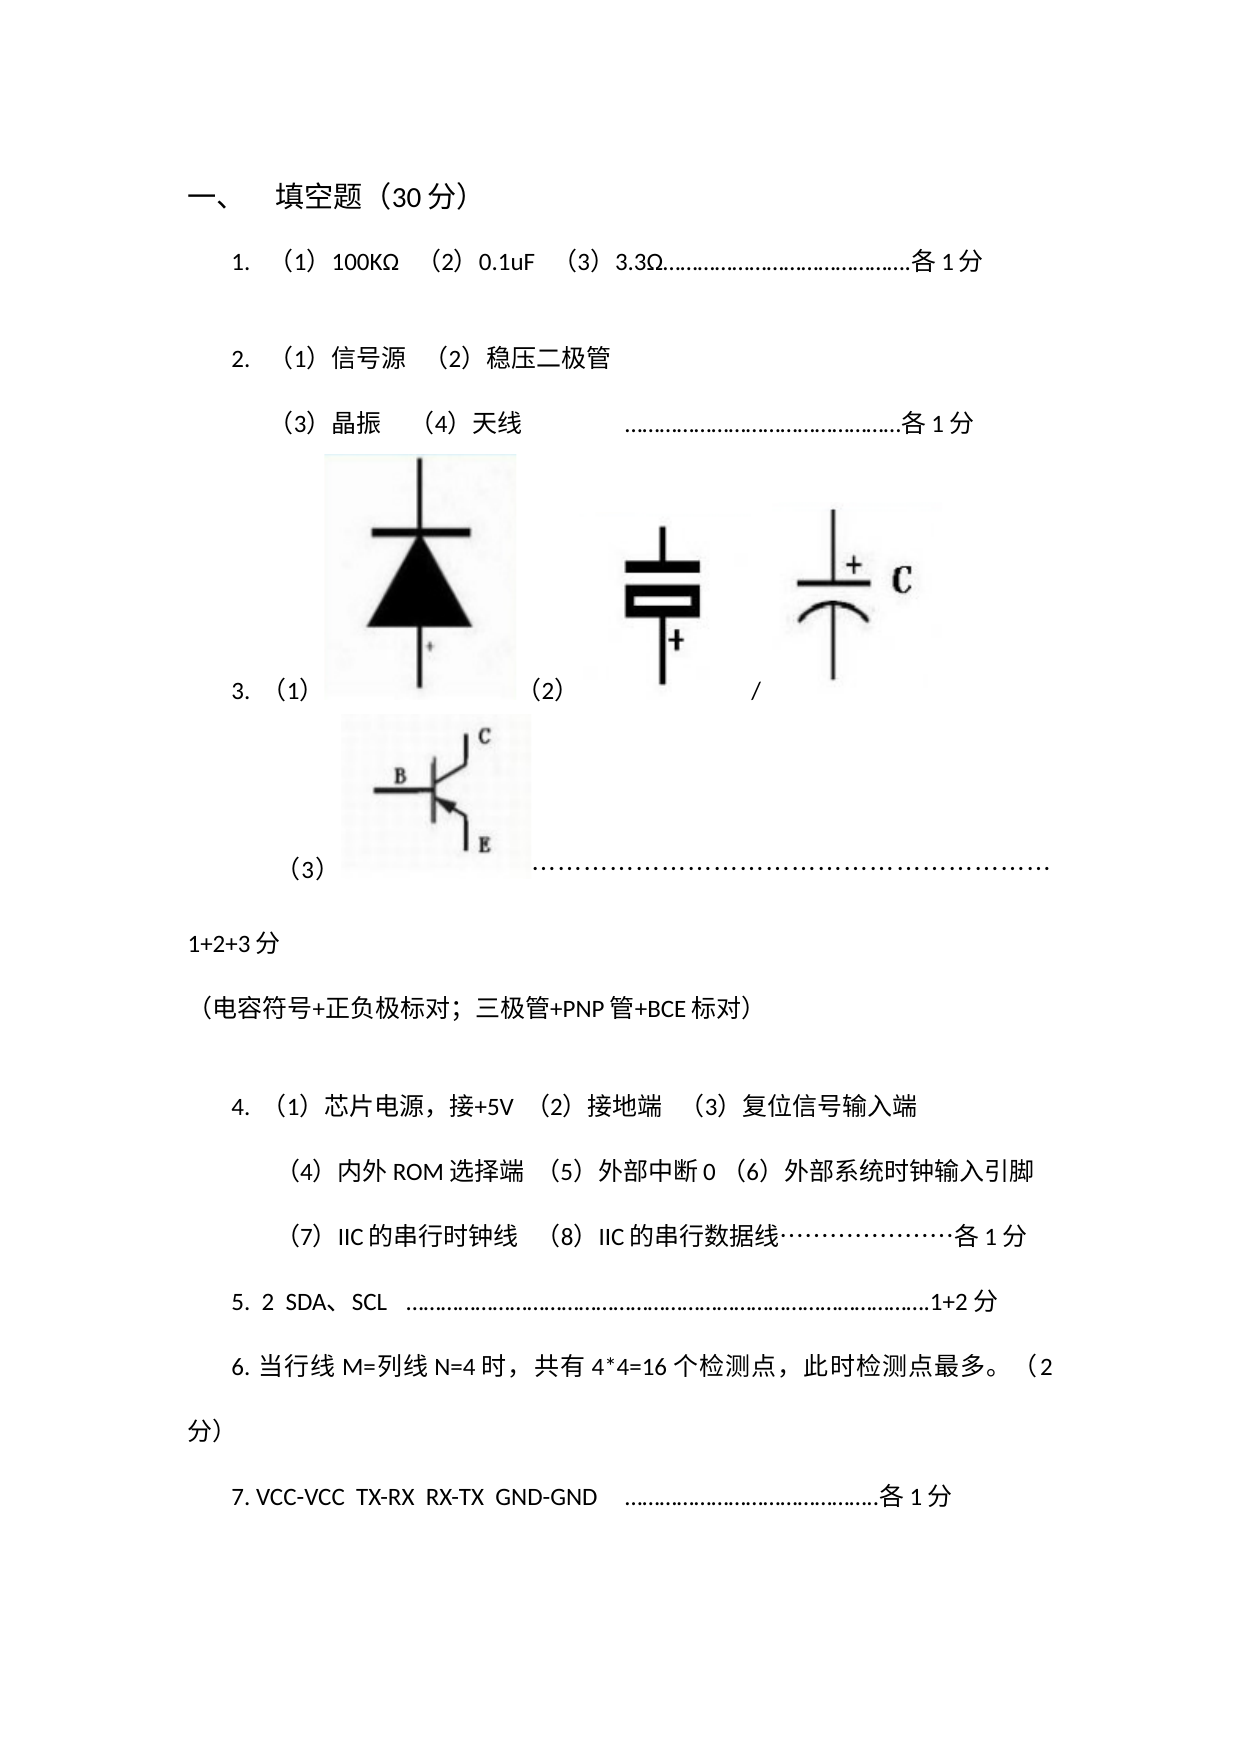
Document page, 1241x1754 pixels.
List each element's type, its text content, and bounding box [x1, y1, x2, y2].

picture [772, 502, 943, 700]
text 6. 当行线M=列线N=4时，共有4*4=16个检测点，此时检测点最多。（2分） [187, 1332, 1053, 1462]
text （4）内外ROM选择端 （5）外部中断0 （6）外部系统时钟输入引脚 [187, 1137, 1053, 1202]
text 4. （1）芯片电源，接+5V （2）接地端 （3）复位信号输入端 [187, 1072, 1053, 1137]
list （3）晶振 （4）天线 …………………………………………各1分 [269, 389, 1053, 454]
text （3）……………………………………………………1+2+3分 [187, 714, 1053, 974]
text 5. 2 SDA、SCL ……………………………………………………………………………….1+2分 [187, 1267, 1053, 1332]
text （电容符号+正负极标对；三极管+PNP管+BCE标对） [187, 974, 1053, 1039]
picture [324, 454, 517, 700]
text 7. VCC-VCC TX-RX RX-TX GND-GND ……………………………………..各1分 [187, 1462, 1053, 1527]
list （1）信号源 （2）稳压二极管 [231, 324, 1053, 389]
list 填空题（30分） [187, 162, 1053, 227]
picture [340, 714, 532, 879]
picture [579, 512, 752, 700]
list （1）100KΩ （2）0.1uF （3）3.3Ω…………………………………….各1分 [231, 227, 1053, 292]
text （7）IIC的串行时钟线 （8）IIC的串行数据线…………………各1分 [187, 1202, 1053, 1267]
